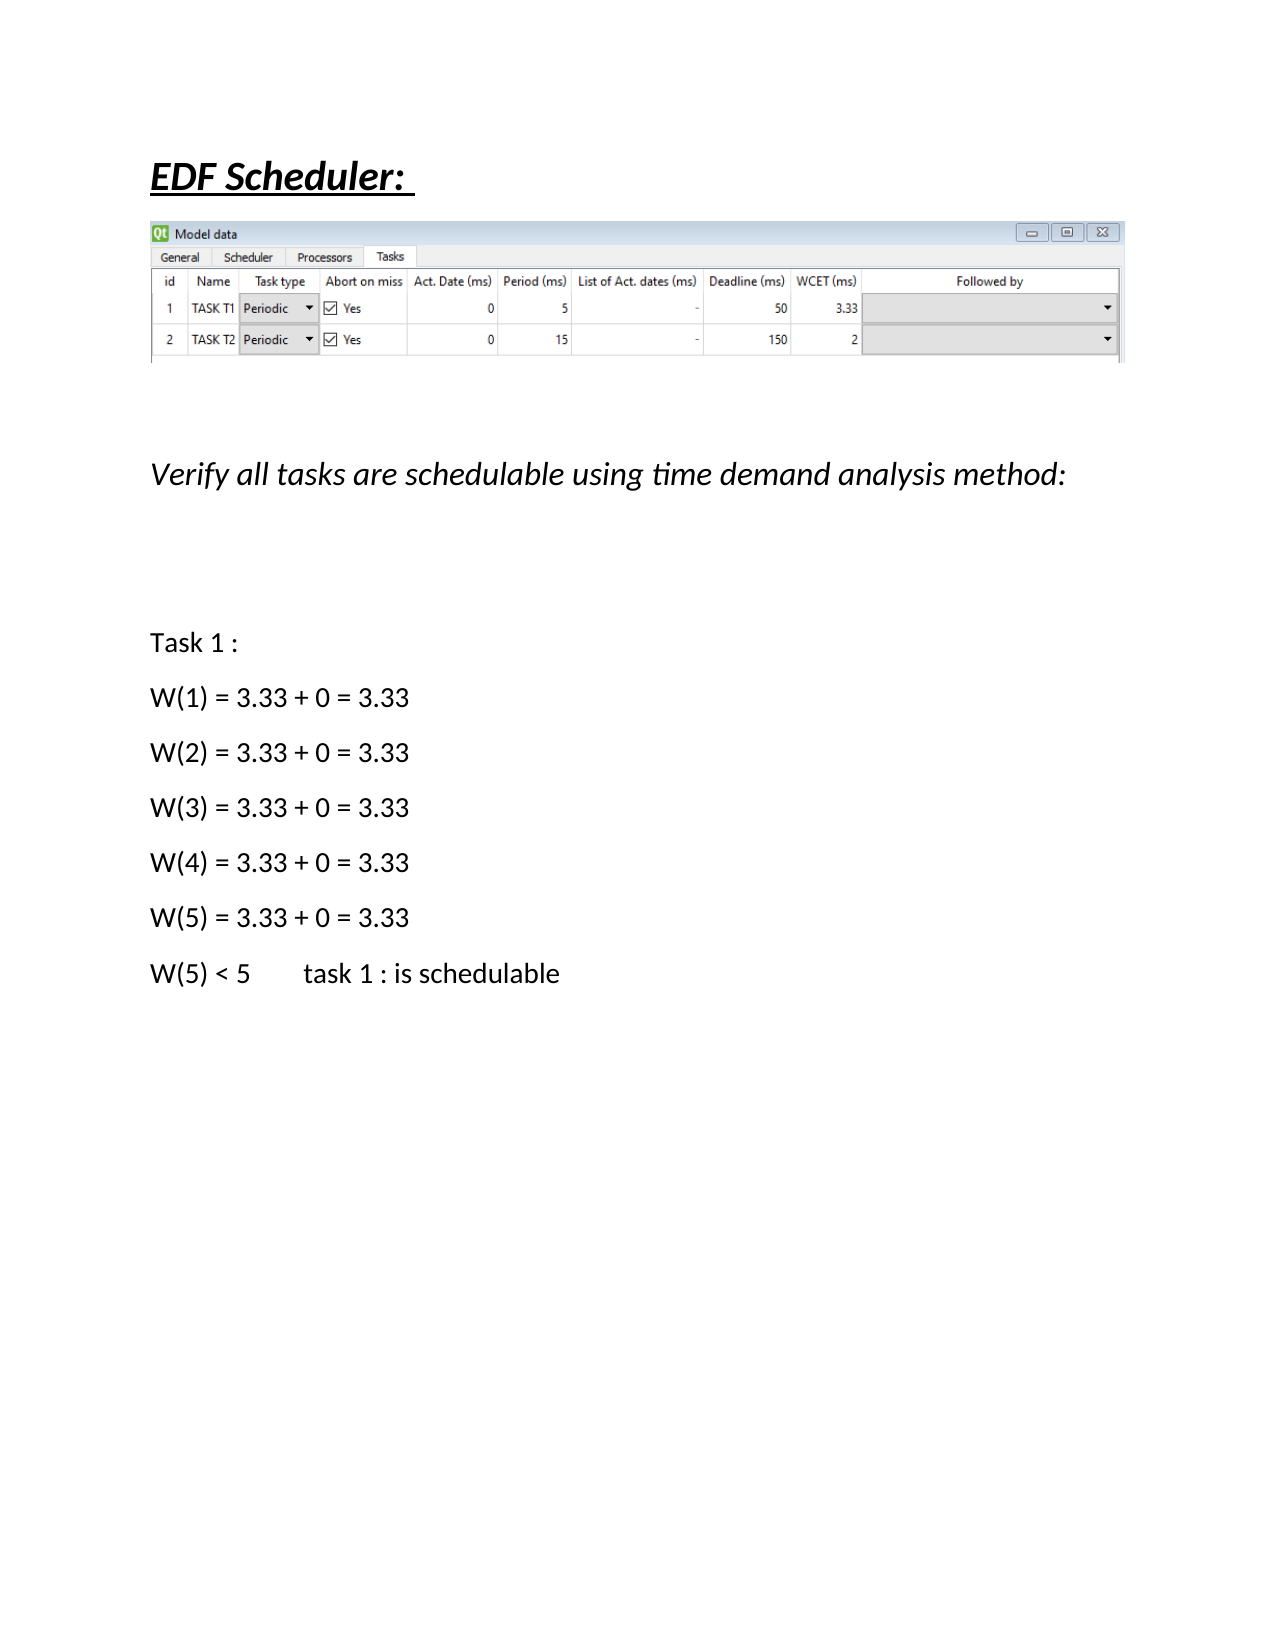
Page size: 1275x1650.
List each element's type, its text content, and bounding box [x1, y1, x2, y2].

text W(2) = 3.33 + 0 = 3.33 [150, 734, 1125, 770]
text Verify all tasks are schedulable using time demand analysis method: [150, 453, 1125, 494]
text W(5) < 5 task 1 : is schedulable [150, 955, 1125, 990]
text W(4) = 3.33 + 0 = 3.33 [150, 844, 1125, 880]
text W(5) = 3.33 + 0 = 3.33 [150, 899, 1125, 935]
text EDF Scheduler: [150, 150, 1125, 201]
picture [150, 221, 1125, 363]
text W(1) = 3.33 + 0 = 3.33 [150, 679, 1125, 715]
text Task 1 : [150, 624, 1125, 660]
text W(3) = 3.33 + 0 = 3.33 [150, 789, 1125, 825]
